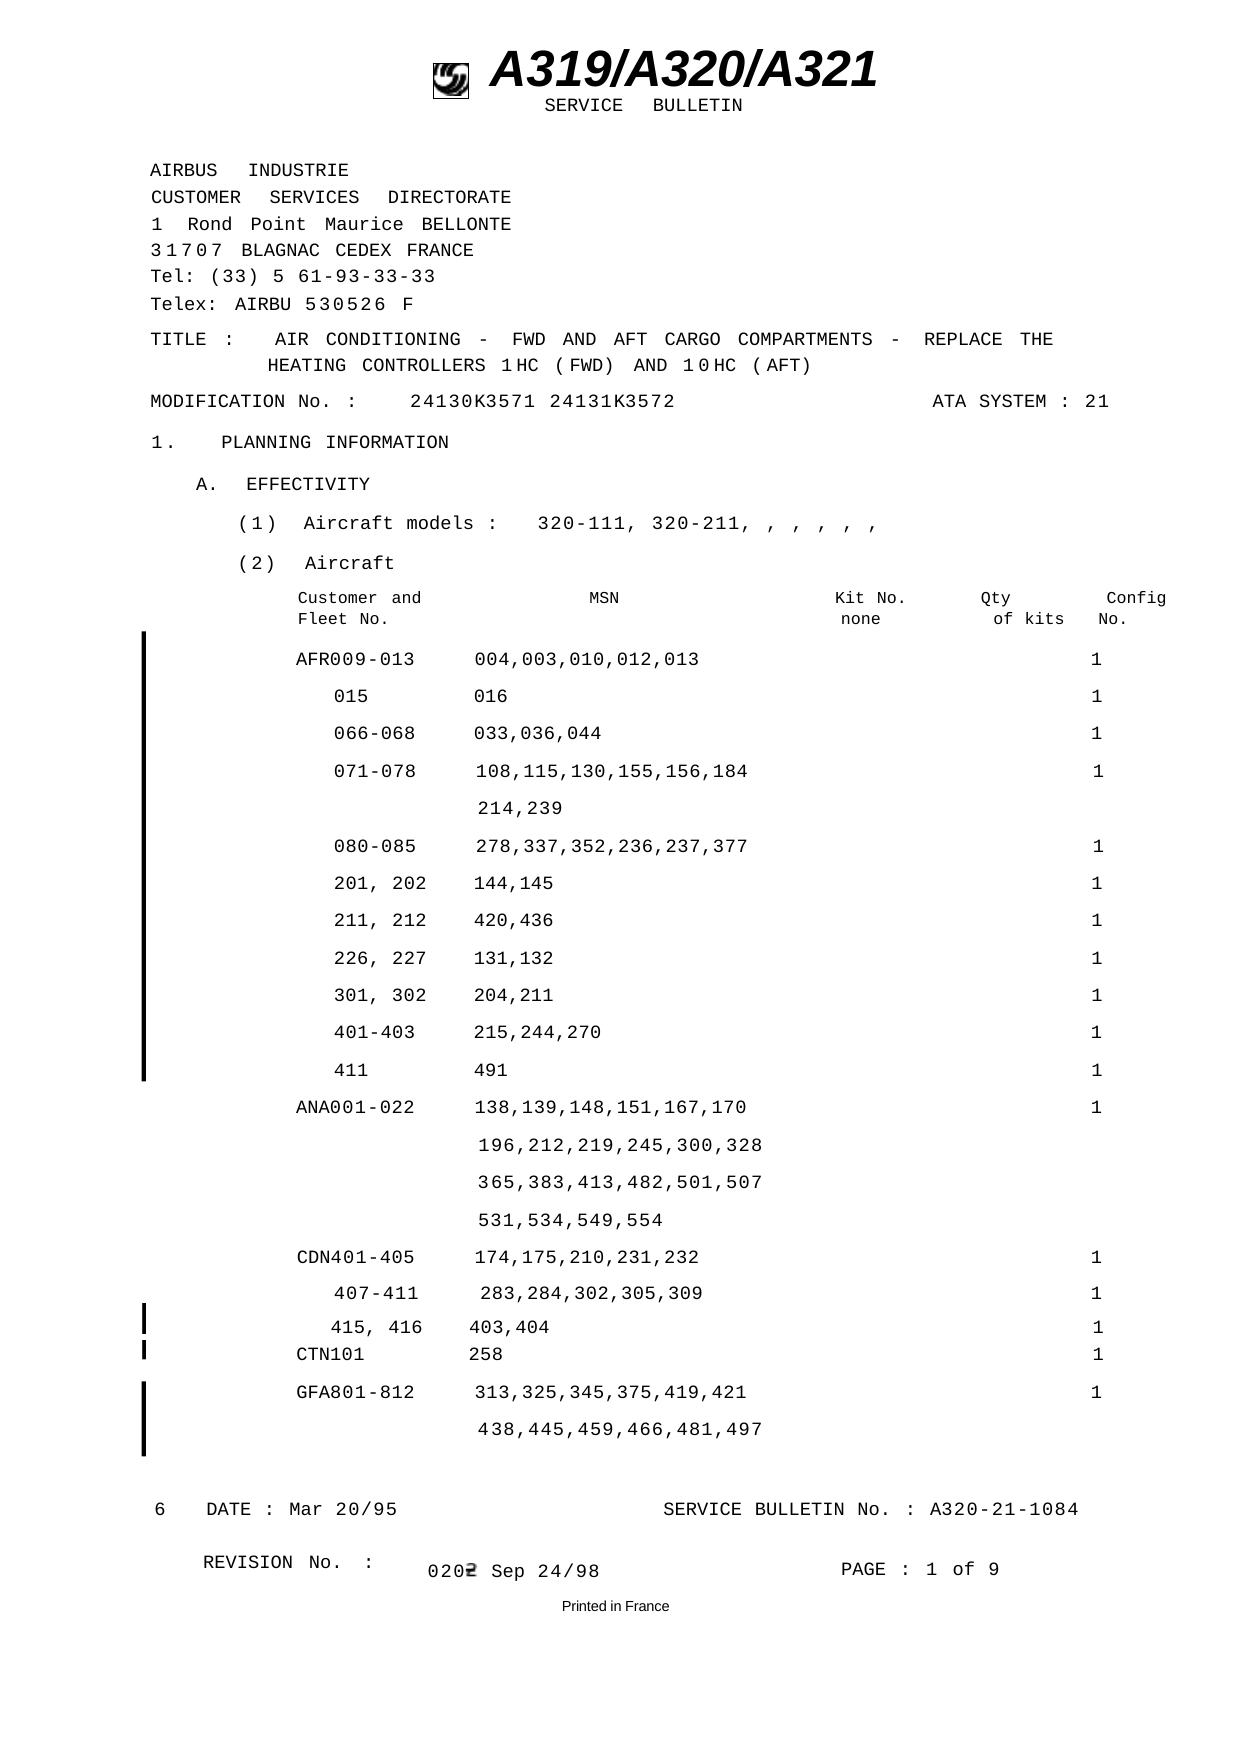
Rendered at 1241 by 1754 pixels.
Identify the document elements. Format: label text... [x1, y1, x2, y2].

text SERVICE BULLETIN [544, 97, 1166, 115]
text 196,212,219,245,300,328 [478, 1135, 1166, 1155]
text (2) Aircraft [269, 556, 1166, 573]
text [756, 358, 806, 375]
text 438,445,459,466,481,497 [477, 1420, 1166, 1440]
text Customer and MSN Kit No. Qty Config [142, 590, 1166, 610]
text 301, 302 204,211 1 [333, 986, 1166, 1006]
text 226, 227 131,132 1 [334, 948, 1166, 968]
text 401-403 215,244,270 1 [333, 1023, 1166, 1043]
text AFR009-013 004,003,010,012,013 1 [296, 649, 1166, 669]
text 211, 212 420,436 1 [334, 911, 1166, 931]
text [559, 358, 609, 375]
text Fleet No. none of kits No. [298, 610, 1166, 630]
text 31707 BLAGNAC CEDEX FRANCE [150, 241, 1166, 261]
text Telex: AIRBU 530526 F [150, 295, 1166, 315]
text 415, 416 403,404 1 [142, 1303, 1166, 1341]
picture [433, 63, 469, 96]
text CTN101 258 1 [142, 1341, 1166, 1366]
text 015 016 1 [333, 687, 1166, 706]
text PAGE : 1 of 9 [841, 1559, 1166, 1581]
text A. EFFECTIVITY [196, 475, 1166, 494]
text 1. PLANNING INFORMATION [151, 433, 1166, 452]
text 411 491 1 [333, 1061, 1166, 1080]
text (1) Aircraft models : 320-111, 320-211, , , , , , [237, 515, 1166, 536]
text TITLE : AIR CONDITIONING - FWD AND AFT CARGO COMPARTMENTS - REPLACE THE [150, 329, 1166, 351]
text 214,239 [477, 799, 1166, 819]
picture [465, 1563, 479, 1578]
picture [141, 1340, 146, 1361]
text HEATING CONTROLLERS 1HC (FWD) AND 10HC (AFT) [805, 358, 1166, 375]
text CUSTOMER SERVICES DIRECTORATE [151, 188, 1166, 207]
text 201, 202 144,145 1 [334, 873, 1166, 893]
text 531,534,549,554 [478, 1210, 1166, 1230]
text CDN401-405 174,175,210,231,232 1 [297, 1248, 1166, 1267]
text 066-068 033,036,044 1 [333, 724, 1166, 744]
text 365,383,413,482,501,507 [477, 1173, 1166, 1193]
text Tel: (33) 5 61-93-33-33 [252, 268, 1166, 286]
text HEATING CONTROLLERS 1HC (FWD) AND 10HC (AFT) [267, 358, 560, 375]
text GFA801-812 313,325,345,375,419,421 1 [296, 1382, 1166, 1402]
text 071-078 108,115,130,155,156,184 1 [333, 761, 1166, 781]
text AIRBUS INDUSTRIE [150, 162, 1166, 180]
text ANA001-022 138,139,148,151,167,170 1 [296, 1098, 1166, 1118]
text 6 DATE : Mar 20/95 SERVICE BULLETIN No. : A320-21-1084 [154, 1499, 1166, 1521]
text 020 Sep 24/98 [466, 1562, 830, 1582]
text 080-085 278,337,352,236,237,377 1 [333, 836, 1166, 856]
text 1 Rond Point Maurice BELLONTE [151, 215, 1166, 234]
text MODIFICATION No. : 24130K3571 24131K3572 ATA SYSTEM : 21 [150, 392, 1166, 413]
text REVISION No. : [203, 1553, 417, 1574]
text A319/A320/A321 [489, 49, 1166, 96]
text 407-411 283,284,302,305,309 1 [333, 1285, 1166, 1303]
picture [141, 1303, 146, 1334]
text Printed in France [562, 1597, 830, 1616]
